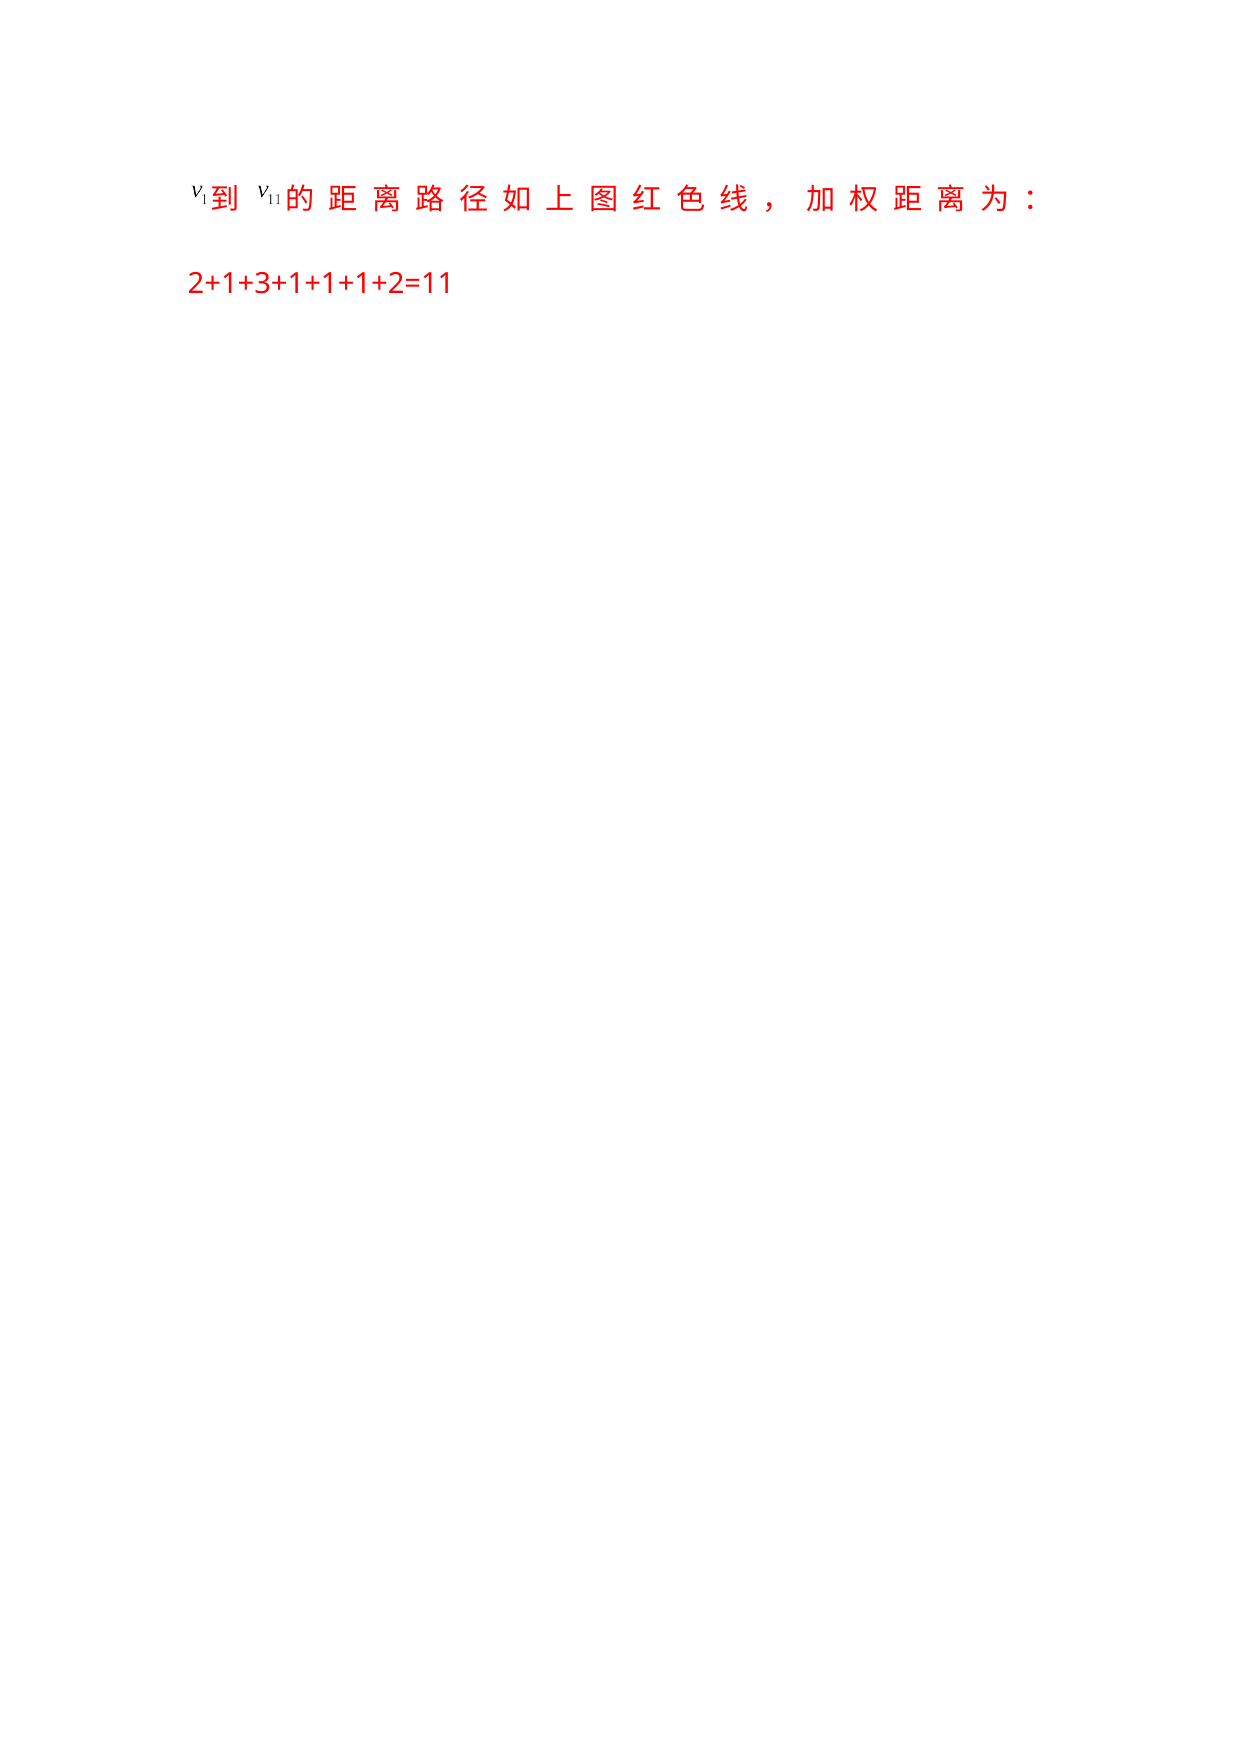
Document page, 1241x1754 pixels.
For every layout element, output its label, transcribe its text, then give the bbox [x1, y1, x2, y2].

text 到的距离路径如上图红色线，加权距离为：2+1+3+1+1+1+2=11 [187, 172, 1053, 304]
